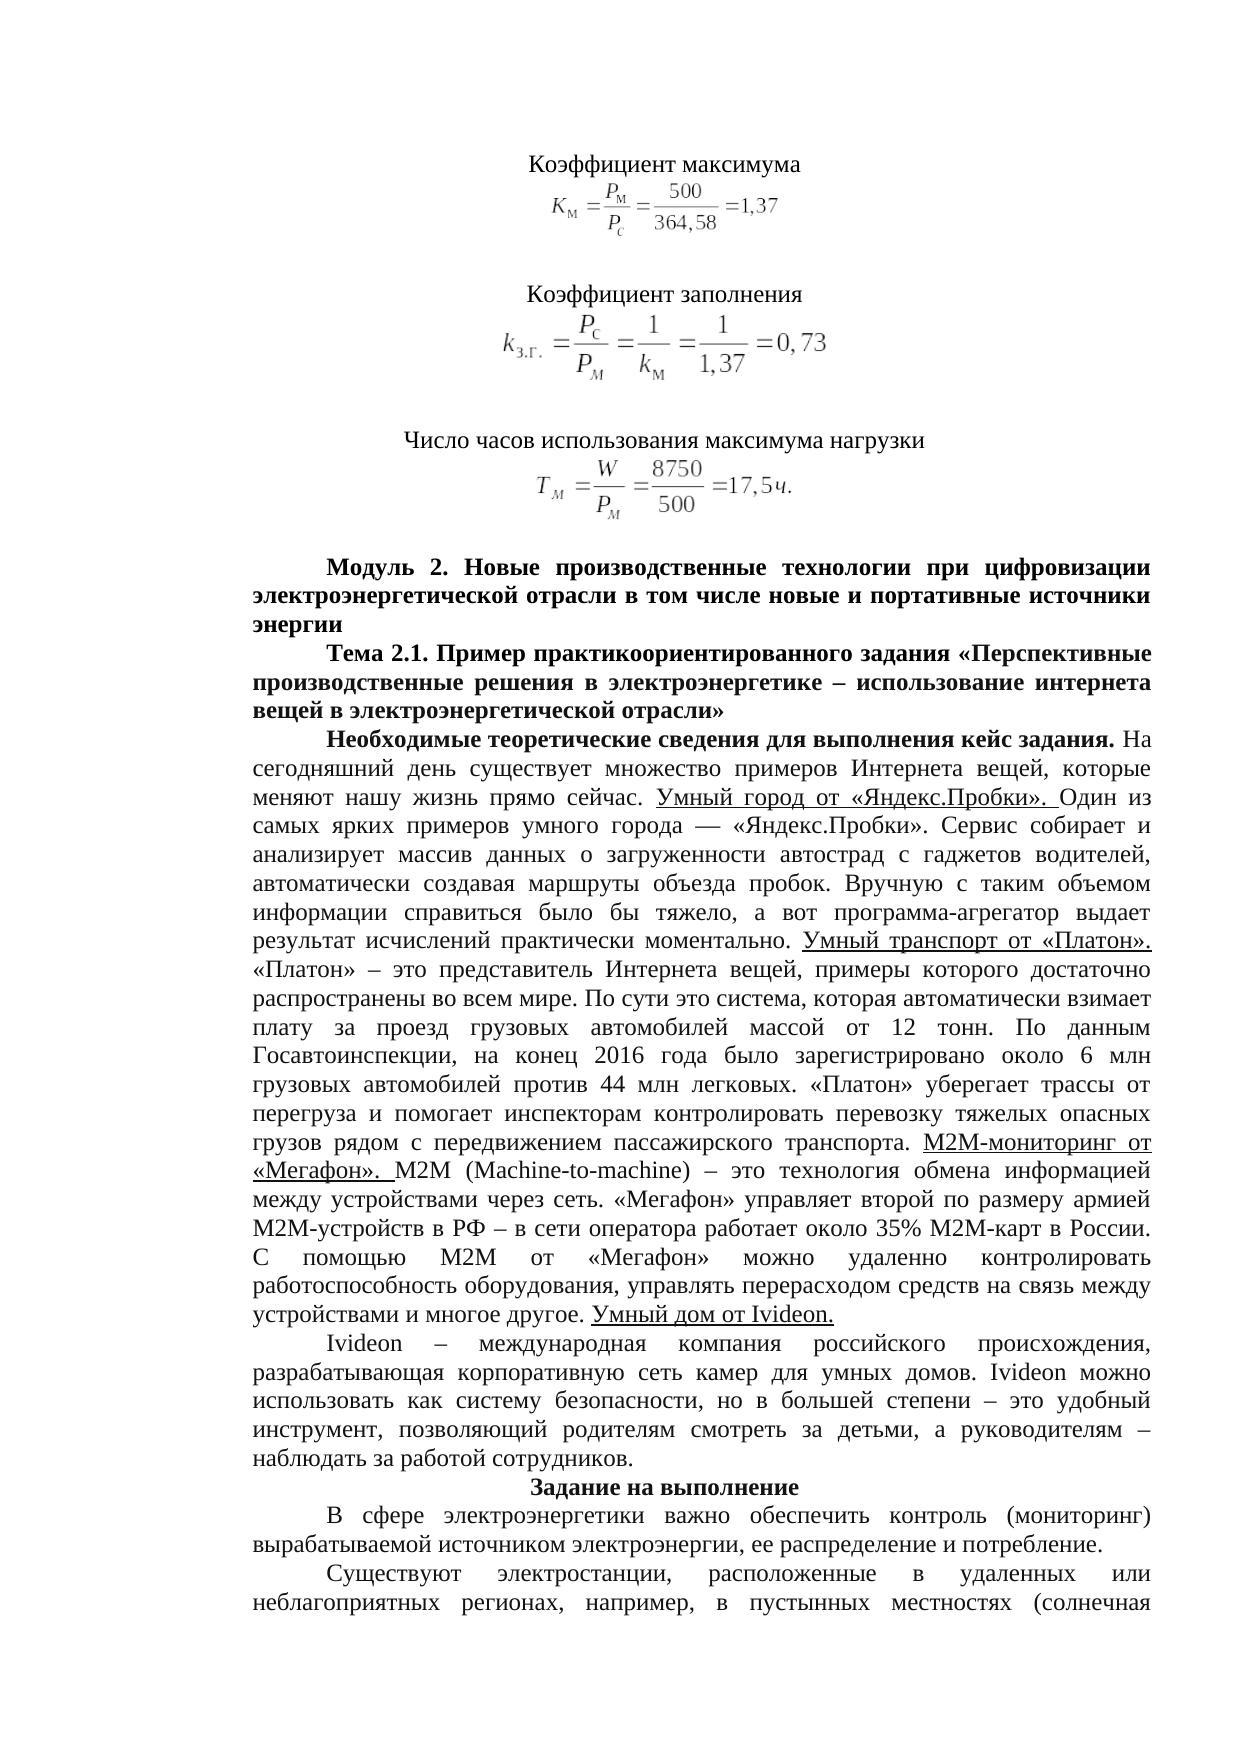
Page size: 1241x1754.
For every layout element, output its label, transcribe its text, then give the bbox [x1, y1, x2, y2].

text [252, 1558, 1152, 1615]
text Число часов использования максимума нагрузки [177, 384, 1152, 453]
text Ivideon – международная компания российского происхождения, разрабатывающая корпоративную сеть камер для умных домов. Ivideon можно использовать как систему безопасности, но в большей степени – это удобный инструмент, позволяющий родителям смотреть за детьми, а руководителям – наблюдать за работой сотрудников. [252, 1328, 1152, 1472]
text Коэффициент заполнения [177, 238, 1152, 308]
text Необходимые теоретические сведения для выполнения кейс задания. На сегодняшний день существует множество примеров Интернета вещей, которые меняют нашу жизнь прямо сейчас. Умный город от «Яндекс.Пробки». Один из самых ярких примеров умного города — «Яндекс.Пробки». Сервис собирает и анализирует массив данных о загруженности автострад с гаджетов водителей, автоматически создавая маршруты объезда пробок. Вручную с таким объемом информации справиться было бы тяжело, а вот программа-агрегатор выдает результат исчислений практически моментально. Умный транспорт от «Платон». «Платон» – это представитель Интернета вещей, примеры которого достаточно распространены во всем мире. По сути это система, которая автоматически взимает плату за проезд грузовых автомобилей массой от 12 тонн. По данным Госавтоинспекции, на конец 2016 года было зарегистрировано около 6 млн грузовых автомобилей против 44 млн легковых. «Платон» уберегает трассы от перегруза и помогает инспекторам контролировать перевозку тяжелых опасных грузов рядом с передвижением пассажирского транспорта. M2M-мониторинг от «Мегафон». M2M (Machine-to-machine) – это технология обмена информацией между устройствами через сеть. «Мегафон» управляет второй по размеру армией M2M-устройств в РФ – в сети оператора работает около 35% M2M-карт в России. С помощью M2M от «Мегафон» можно удаленно контролировать работоспособность оборудования, управлять перерасходом средств на связь между устройствами и многое другое. Умный дом от Ivideon. [252, 724, 1152, 1328]
text В сфере электроэнергетики важно обеспечить контроль (мониторинг) вырабатываемой источником электроэнергии, ее распределение и потребление. [252, 1500, 1152, 1558]
text Тема 2.1. Пример практикоориентированного задания «Перспективные производственные решения в электроэнергетике – использование интернета вещей в электроэнергетической отрасли» [252, 638, 1152, 724]
text Коэффициент максимума [177, 118, 1152, 178]
text Модуль 2. Новые производственные технологии при цифровизации электроэнергетической отрасли в том числе новые и портативные источники энергии [252, 552, 1152, 638]
list Задание на выполнение [177, 1472, 1152, 1500]
